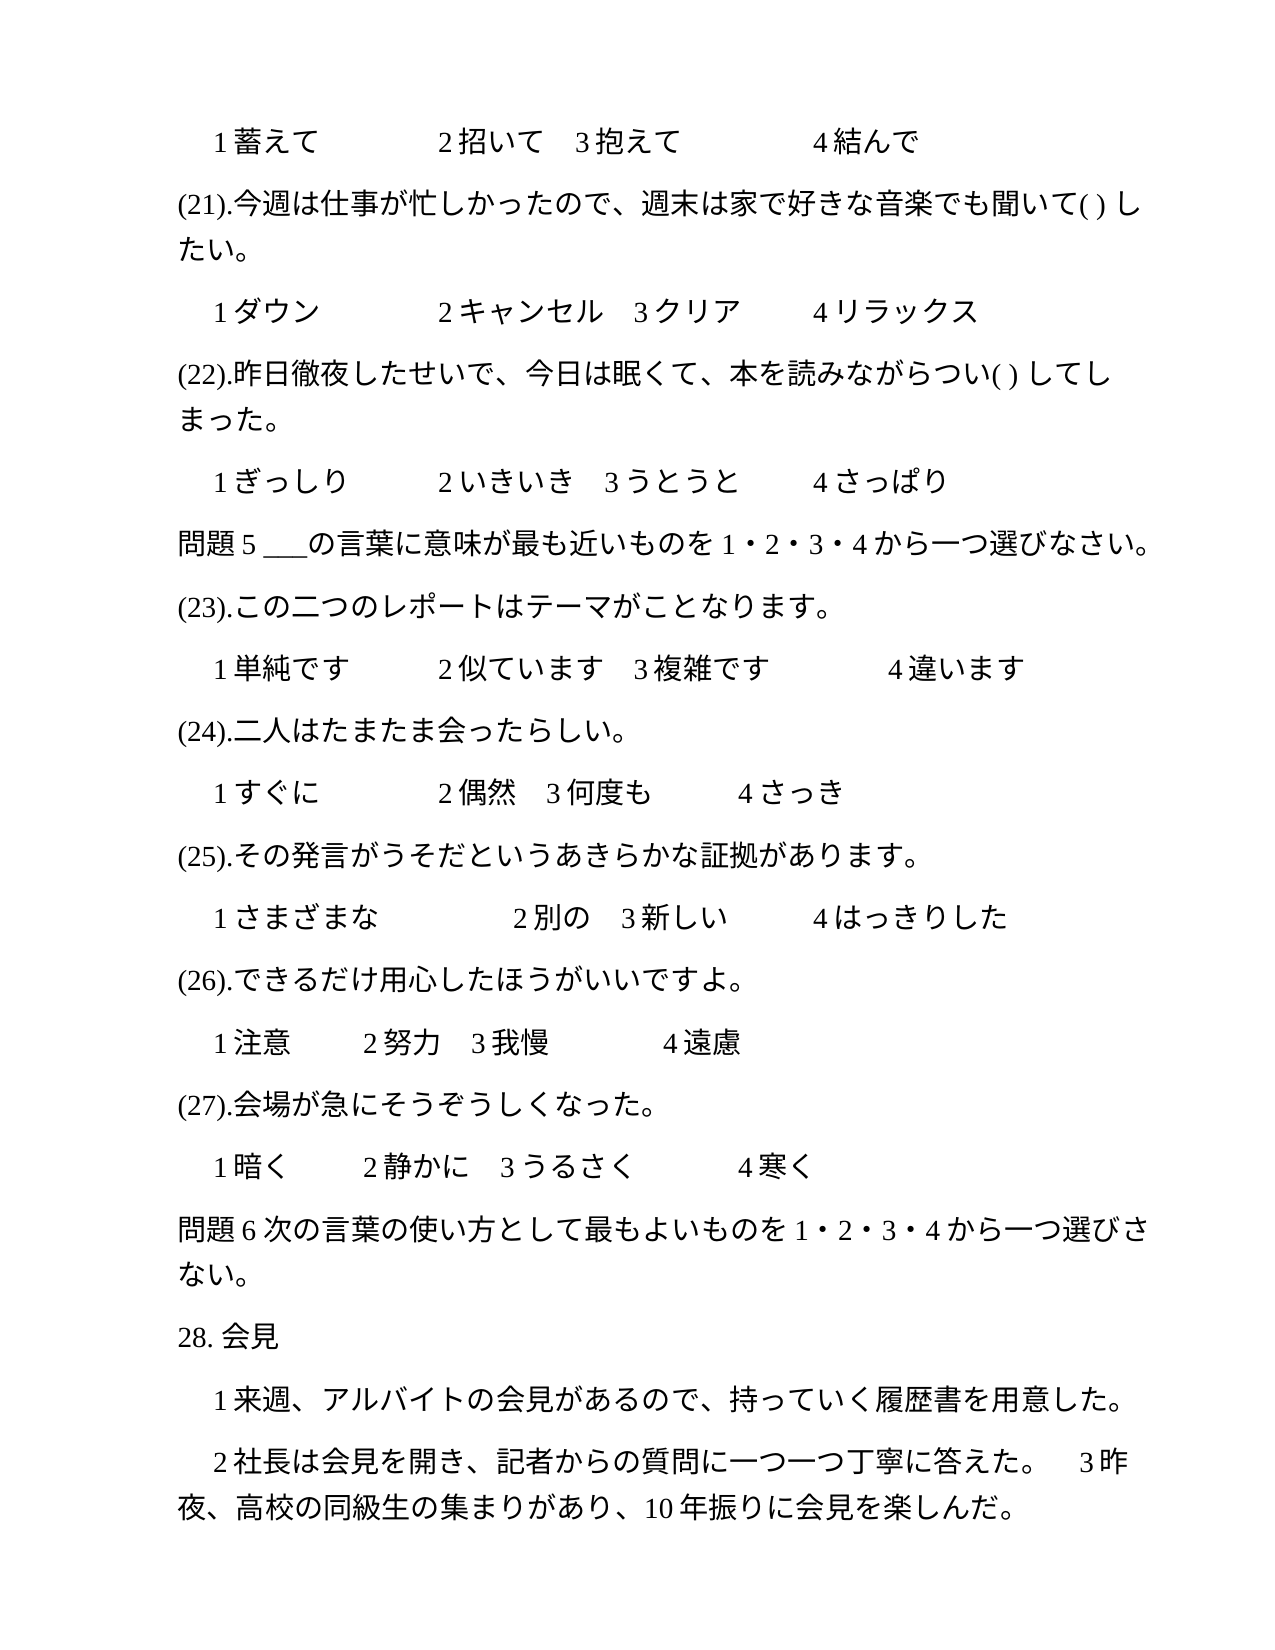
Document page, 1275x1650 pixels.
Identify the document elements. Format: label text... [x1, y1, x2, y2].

text 1ぎっしり 2いきいき 3うとうと 4さっぱり [177, 458, 1157, 501]
text 1蓄えて 2招いて 3抱えて 4結んで [177, 118, 1157, 160]
text 1暗く 2静かに 3うるさく 4寒く [177, 1144, 1157, 1186]
text (22).昨日徹夜したせいで、今日は眠くて、本を読みながらつい( ) してしまった。 [177, 351, 1157, 438]
text 1すぐに 2偶然 3何度も 4さっき [177, 770, 1157, 812]
text (23).この二つのレポートはテーマがことなります。 [177, 583, 1157, 625]
text 1来週、アルバイトの会見があるので、持っていく履歴書を用意した。 [177, 1376, 1157, 1418]
text 1単純です 2似ています 3複雑です 4違います [177, 645, 1157, 688]
text 1ダウン 2キャンセル 3クリア 4リラックス [177, 288, 1157, 331]
text (25).その発言がうそだというあきらかな証拠があります。 [177, 832, 1157, 874]
text 問題6 次の言葉の使い方として最もよいものを1・2・3・4から一つ選びさない。 [177, 1206, 1157, 1294]
text 問題5 ___の言葉に意味が最も近いものを1・2・3・4から一つ選びなさい。 [177, 521, 1157, 563]
text (21).今週は仕事が忙しかったので、週末は家で好きな音楽でも聞いて( ) したい。 [177, 180, 1157, 268]
text 28. 会見 [177, 1314, 1157, 1356]
text 2社長は会見を開き、記者からの質問に一つ一つ丁寧に答えた。 3昨夜、高校の同級生の集まりがあり、10年振りに会見を楽しんだ。 [177, 1438, 1157, 1526]
text (27).会場が急にそうぞうしくなった。 [177, 1081, 1157, 1124]
text (24).二人はたまたま会ったらしい。 [177, 708, 1157, 750]
text (26).できるだけ用心したほうがいいですよ。 [177, 957, 1157, 999]
text 1さまざまな 2別の 3新しい 4はっきりした [177, 894, 1157, 937]
text 1注意 2努力 3我慢 4遠慮 [177, 1019, 1157, 1061]
